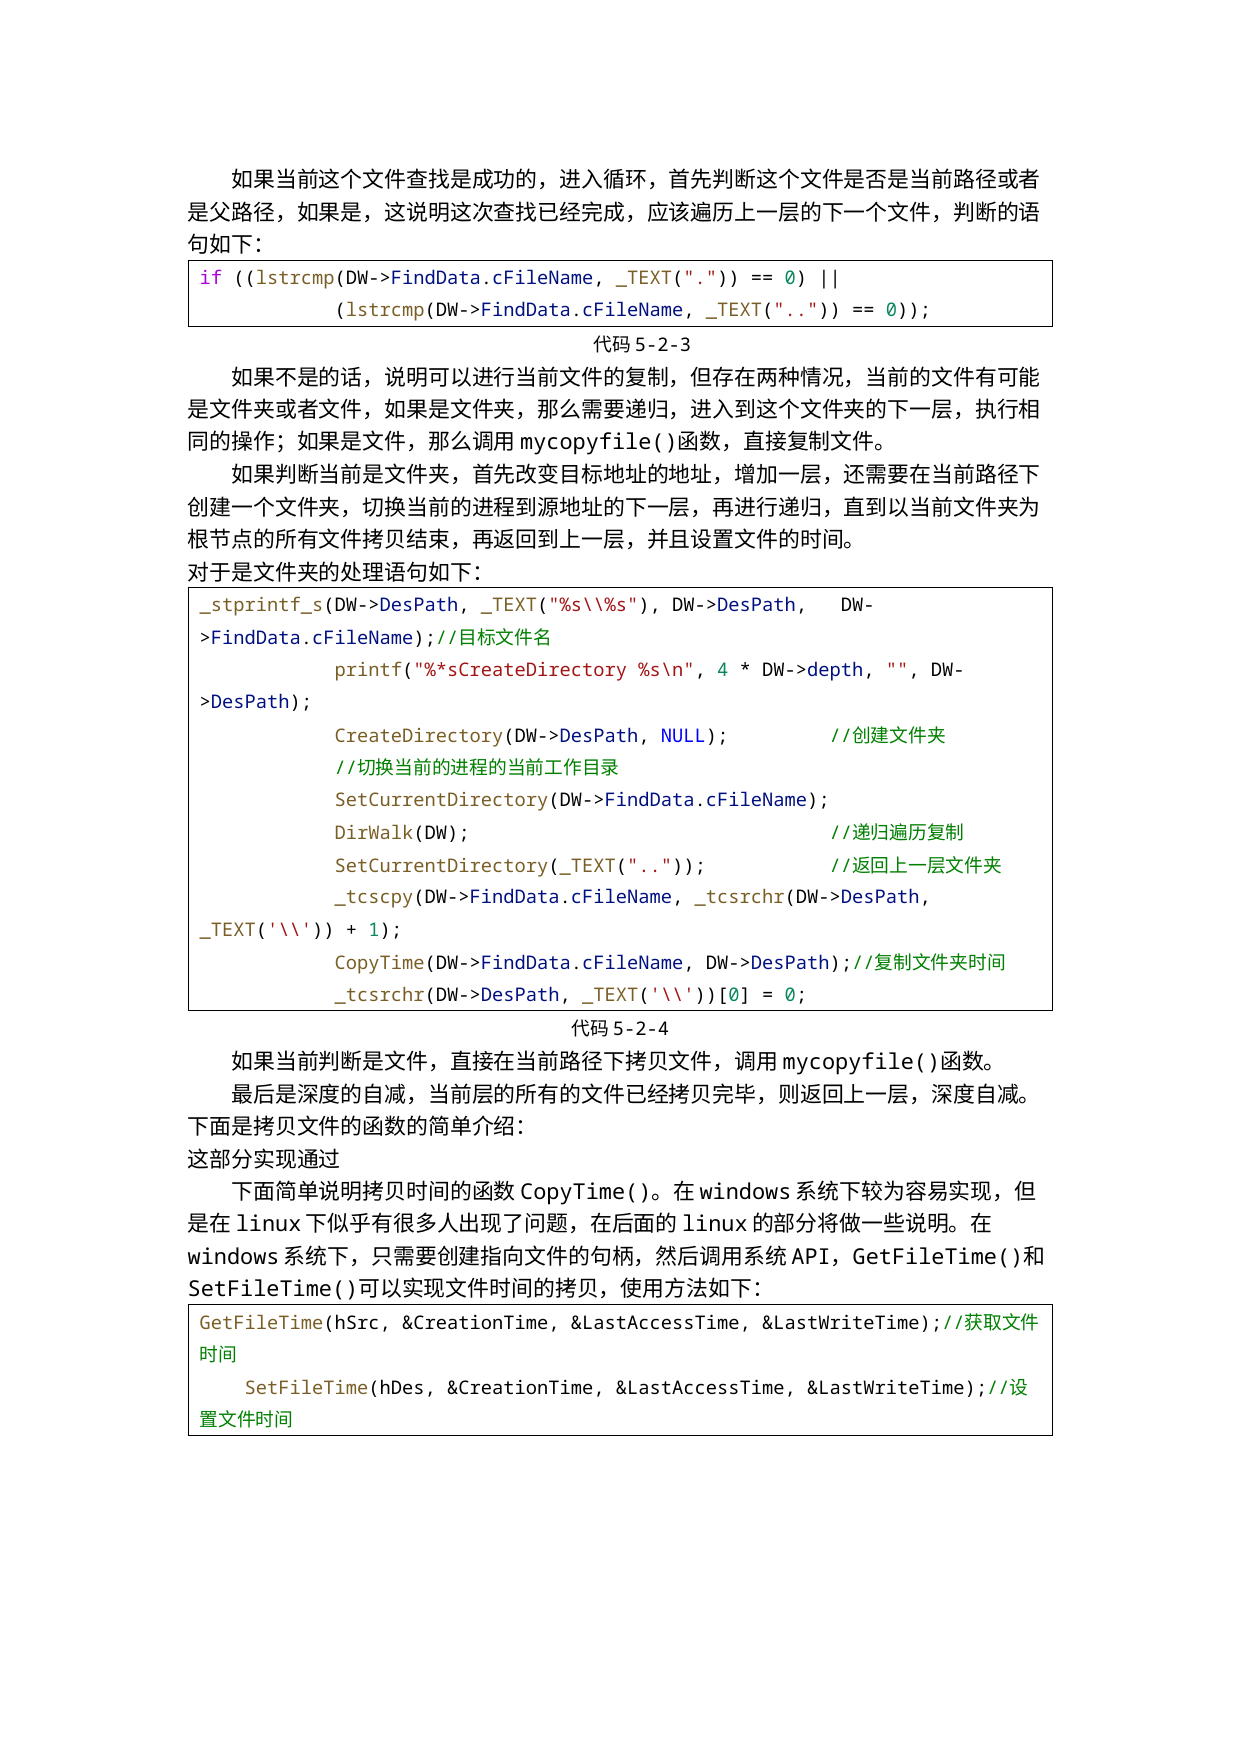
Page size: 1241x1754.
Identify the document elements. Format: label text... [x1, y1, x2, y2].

text 如果不是的话，说明可以进行当前文件的复制，但存在两种情况，当前的文件有可能是文件夹或者文件，如果是文件夹，那么需要递归，进入到这个文件夹的下一层，执行相同的操作；如果是文件，那么调用mycopyfile()函数，直接复制文件。 [187, 359, 1053, 457]
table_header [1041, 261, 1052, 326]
text 如果当前这个文件查找是成功的，进入循环，首先判断这个文件是否是当前路径或者是父路径，如果是，这说明这次查找已经完成，应该遍历上一层的下一个文件，判断的语句如下： [187, 162, 1053, 259]
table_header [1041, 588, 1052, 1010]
text 代码5-2-4 [187, 1011, 1053, 1044]
text 最后是深度的自减，当前层的所有的文件已经拷贝完毕，则返回上一层，深度自减。 [187, 1076, 1053, 1109]
text 代码5-2-3 [187, 327, 1053, 359]
text 下面是拷贝文件的函数的简单介绍： [187, 1109, 1053, 1141]
text 如果当前判断是文件，直接在当前路径下拷贝文件，调用mycopyfile()函数。 [187, 1044, 1053, 1076]
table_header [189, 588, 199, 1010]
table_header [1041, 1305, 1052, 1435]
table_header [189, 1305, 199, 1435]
text 下面简单说明拷贝时间的函数CopyTime()。在windows系统下较为容易实现，但是在linux下似乎有很多人出现了问题，在后面的linux的部分将做一些说明。在windows系统下，只需要创建指向文件的句柄，然后调用系统API，GetFileTime()和SetFileTime()可以实现文件时间的拷贝，使用方法如下： [187, 1174, 1053, 1304]
text 如果判断当前是文件夹，首先改变目标地址的地址，增加一层，还需要在当前路径下创建一个文件夹，切换当前的进程到源地址的下一层，再进行递归，直到以当前文件夹为根节点的所有文件拷贝结束，再返回到上一层，并且设置文件的时间。 [187, 457, 1053, 554]
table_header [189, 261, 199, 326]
text 对于是文件夹的处理语句如下： [187, 554, 1053, 587]
text 这部分实现通过 [187, 1141, 1053, 1174]
